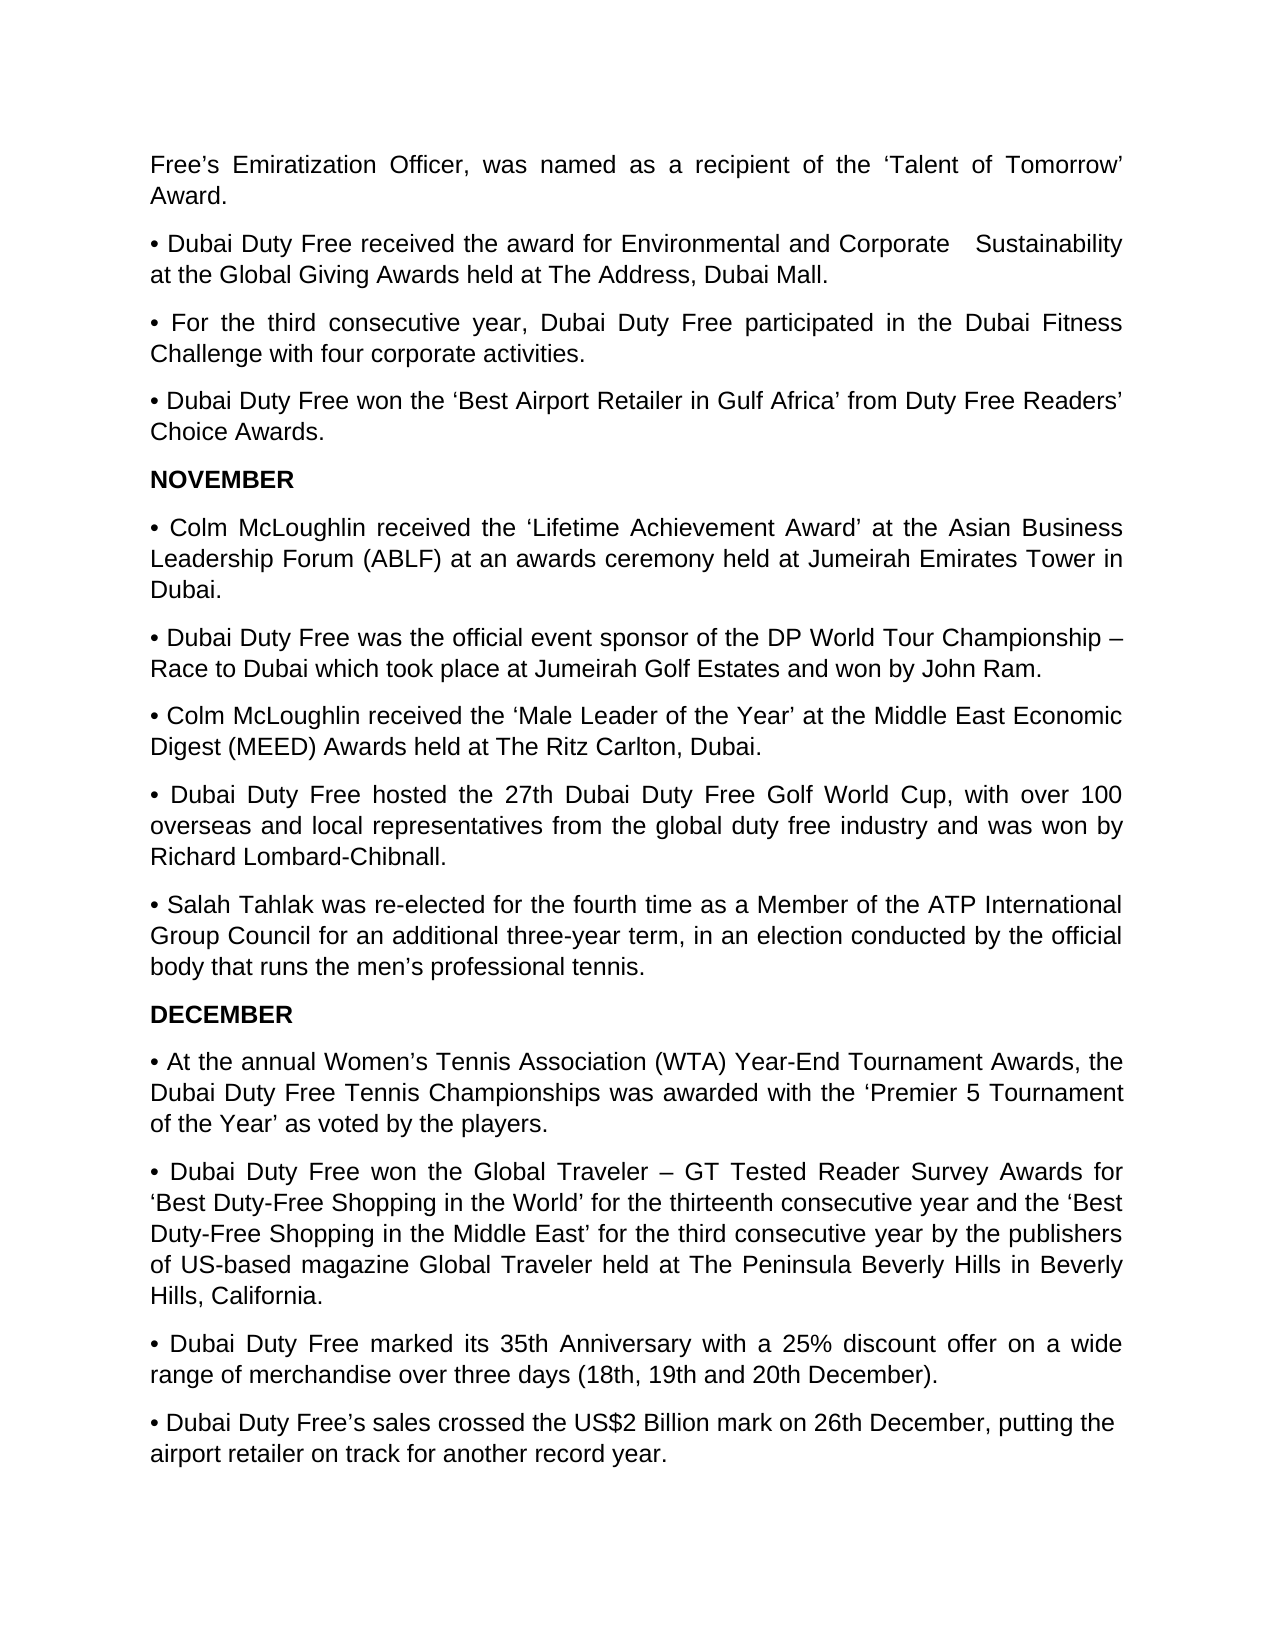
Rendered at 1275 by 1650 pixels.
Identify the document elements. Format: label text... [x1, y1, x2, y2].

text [150, 150, 1125, 210]
text NOVEMBER [150, 465, 1125, 494]
text • At the annual Women’s Tennis Association (WTA) Year-End Tournament Awards, the Dubai Duty Free Tennis Championships was awarded with the ‘Premier 5 Tournament of the Year’ as voted by the players. [150, 1047, 1125, 1138]
text DECEMBER [150, 999, 1125, 1028]
text • Colm McLoughlin received the ‘Lifetime Achievement Award’ at the Asian Business Leadership Forum (ABLF) at an awards ceremony held at Jumeirah Emirates Tower in Dubai. [150, 513, 1125, 603]
text • Dubai Duty Free received the award for Environmental and Corporate Sustainability at the Global Giving Awards held at The Address, Dubai Mall. [150, 229, 1125, 288]
text • Dubai Duty Free’s sales crossed the US$2 Billion mark on 26th December, putting the airport retailer on track for another record year. [150, 1408, 1125, 1467]
text • Colm McLoughlin received the ‘Male Leader of the Year’ at the Middle East Economic Digest (MEED) Awards held at The Ritz Carlton, Dubai. [150, 701, 1125, 761]
text • Salah Tahlak was re-elected for the fourth time as a Member of the ATP International Group Council for an additional three-year term, in an election conducted by the official body that runs the men’s professional tennis. [150, 890, 1125, 981]
text • Dubai Duty Free hosted the 27th Dubai Duty Free Golf World Cup, with over 100 overseas and local representatives from the global duty free industry and was won by Richard Lombard-Chibnall. [150, 780, 1125, 871]
text • Dubai Duty Free marked its 35th Anniversary with a 25% discount offer on a wide range of merchandise over three days (18th, 19th and 20th December). [150, 1329, 1125, 1389]
text • Dubai Duty Free won the Global Traveler – GT Tested Reader Survey Awards for ‘Best Duty-Free Shopping in the World’ for the thirteenth consecutive year and the ‘Best Duty-Free Shopping in the Middle East’ for the third consecutive year by the publishers of US-based magazine Global Traveler held at The Peninsula Beverly Hills in Beverly Hills, California. [150, 1157, 1125, 1310]
text • Dubai Duty Free won the ‘Best Airport Retailer in Gulf Africa’ from Duty Free Readers’ Choice Awards. [150, 386, 1125, 446]
text • For the third consecutive year, Dubai Duty Free participated in the Dubai Fitness Challenge with four corporate activities. [150, 307, 1125, 367]
text • Dubai Duty Free was the official event sponsor of the DP World Tour Championship – Race to Dubai which took place at Jumeirah Golf Estates and won by John Ram. [150, 622, 1125, 682]
